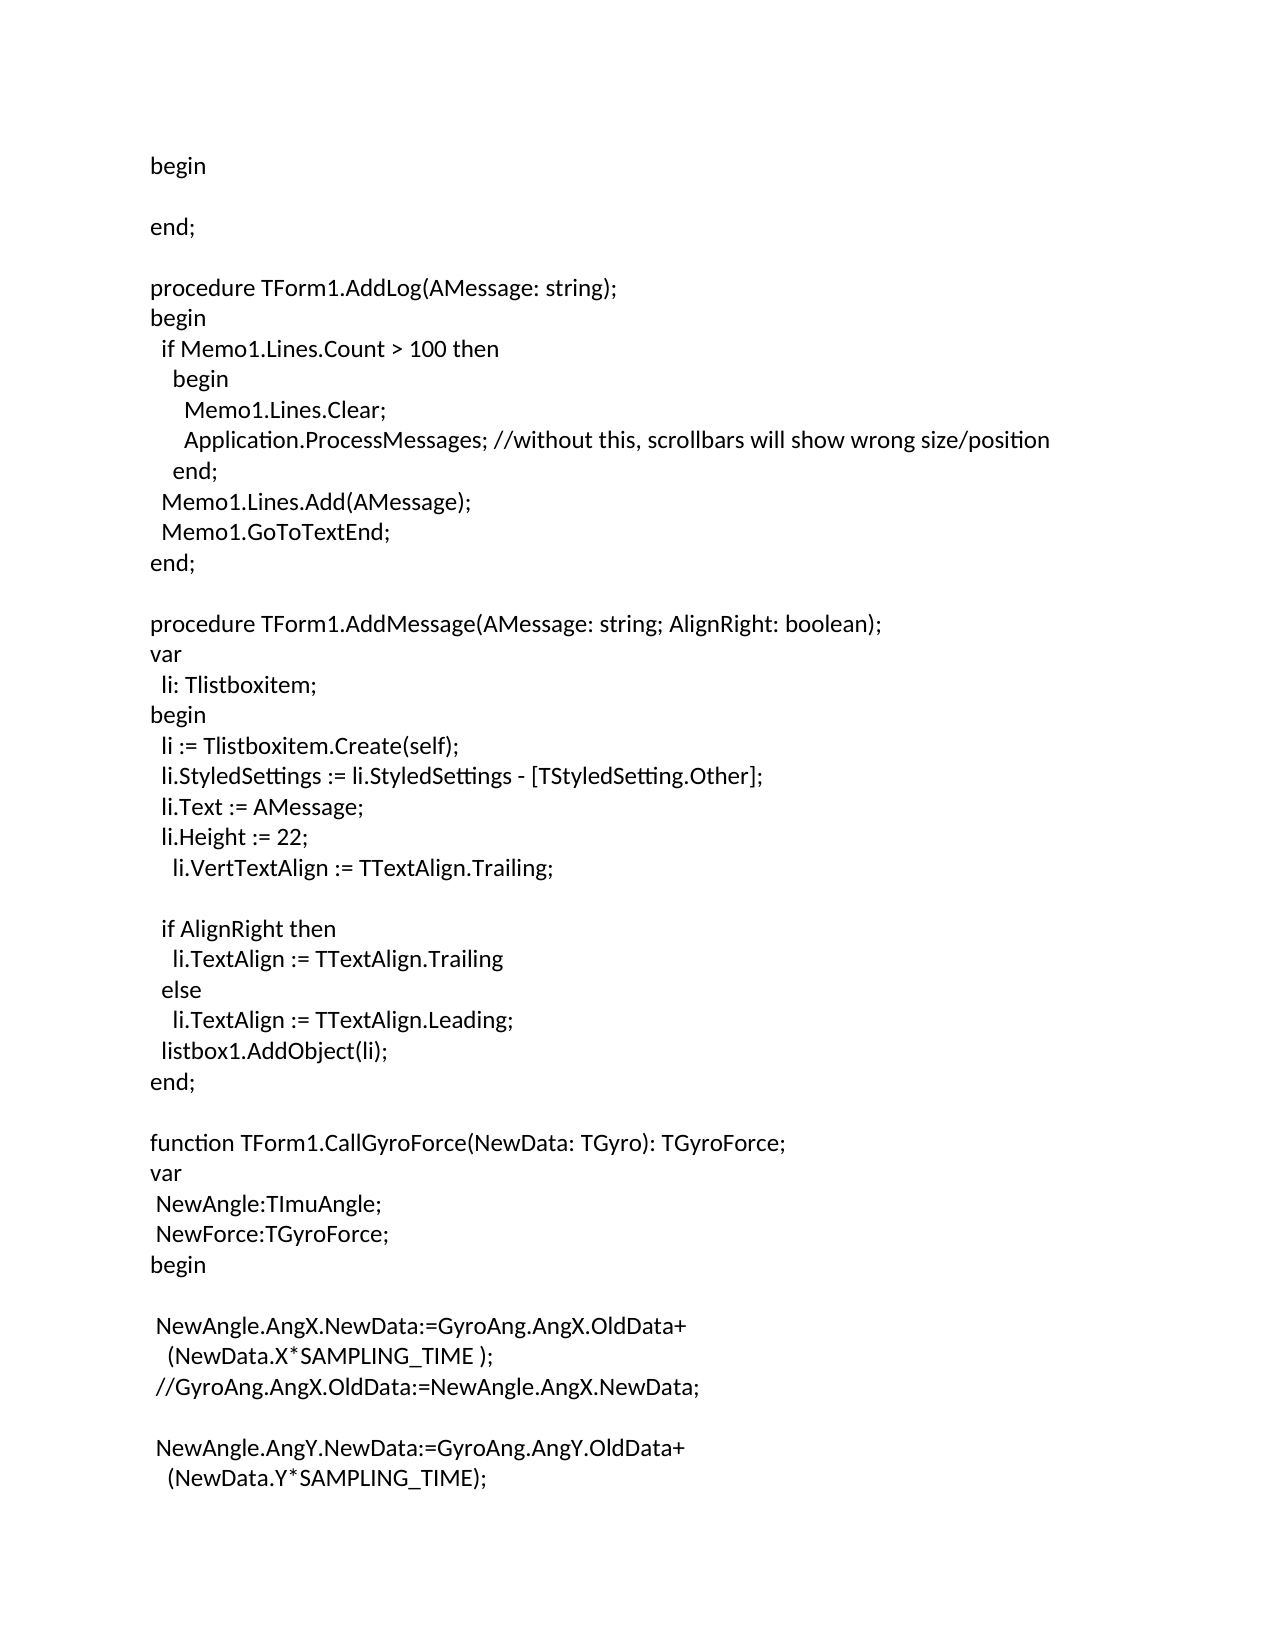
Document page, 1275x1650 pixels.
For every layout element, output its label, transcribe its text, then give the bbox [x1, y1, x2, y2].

text var [150, 1157, 1125, 1188]
text function TForm1.CallGyroForce(NewData: TGyro): TGyroForce; [150, 1127, 1125, 1157]
text li.Height := 22; [150, 821, 1125, 852]
text NewForce:TGyroForce; [150, 1218, 1125, 1249]
text end; [150, 211, 1125, 242]
text end; [150, 455, 1125, 486]
text begin [150, 699, 1125, 730]
text if Memo1.Lines.Count > 100 then [150, 333, 1125, 364]
text li.Text := AMessage; [150, 791, 1125, 821]
text end; [150, 547, 1125, 577]
text procedure TForm1.AddMessage(AMessage: string; AlignRight: boolean); [150, 608, 1125, 638]
text else [150, 974, 1125, 1004]
text begin [150, 303, 1125, 333]
text (NewData.Y*SAMPLING_TIME); [150, 1462, 1125, 1493]
text var [150, 638, 1125, 669]
text if AlignRight then [150, 913, 1125, 943]
text Memo1.Lines.Add(AMessage); [150, 486, 1125, 516]
text li: Tlistboxitem; [150, 669, 1125, 699]
text (NewData.X*SAMPLING_TIME ); [150, 1340, 1125, 1371]
text li.TextAlign := TTextAlign.Trailing [150, 943, 1125, 974]
text Application.ProcessMessages; //without this, scrollbars will show wrong size/position [150, 425, 1125, 455]
text //GyroAng.AngX.OldData:=NewAngle.AngX.NewData; [150, 1371, 1125, 1401]
text begin [150, 1249, 1125, 1279]
text begin [150, 364, 1125, 394]
text begin [150, 150, 1125, 181]
text Memo1.Lines.Clear; [150, 394, 1125, 425]
text li.TextAlign := TTextAlign.Leading; [150, 1004, 1125, 1035]
text NewAngle:TImuAngle; [150, 1188, 1125, 1218]
text NewAngle.AngX.NewData:=GyroAng.AngX.OldData+ [150, 1310, 1125, 1340]
text li.VertTextAlign := TTextAlign.Trailing; [150, 852, 1125, 882]
text procedure TForm1.AddLog(AMessage: string); [150, 272, 1125, 303]
text listbox1.AddObject(li); [150, 1035, 1125, 1066]
text li.StyledSettings := li.StyledSettings - [TStyledSetting.Other]; [150, 760, 1125, 791]
text Memo1.GoToTextEnd; [150, 516, 1125, 547]
text li := Tlistboxitem.Create(self); [150, 730, 1125, 760]
text NewAngle.AngY.NewData:=GyroAng.AngY.OldData+ [150, 1432, 1125, 1462]
text end; [150, 1066, 1125, 1096]
